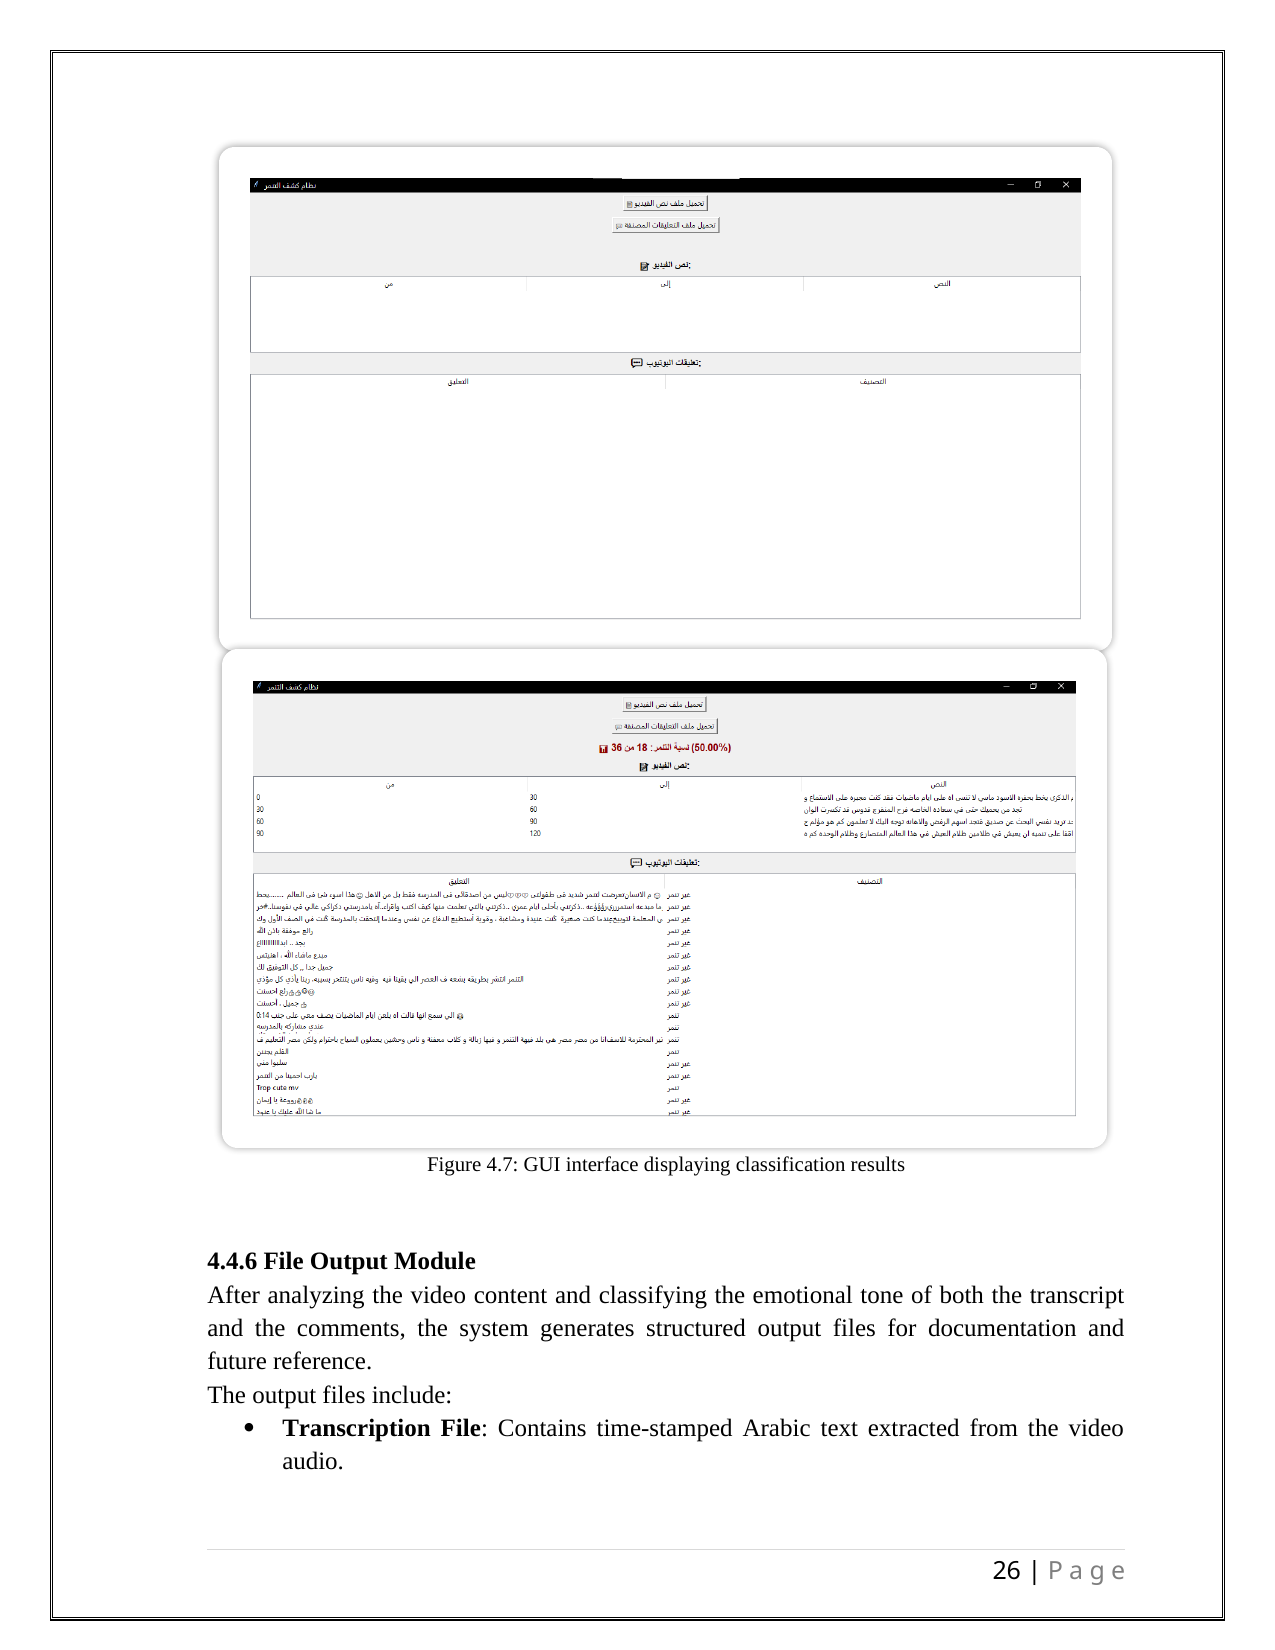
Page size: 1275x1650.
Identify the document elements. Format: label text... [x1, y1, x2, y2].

list Transcription File: Contains time-stamped Arabic text extracted from the video audio. [244, 1413, 1125, 1475]
text After analyzing the video content and classifying the emotional tone of both the transcript and the comments, the system generates structured output files for documentation and future reference. [207, 1280, 1125, 1375]
subtitle 4.4.6 File Output Module [207, 1246, 1125, 1275]
text Figure 4.7: GUI interface displaying classification results [207, 1152, 1125, 1176]
picture [253, 681, 1076, 1117]
text The output files include: [207, 1380, 1125, 1408]
picture [250, 178, 1081, 620]
